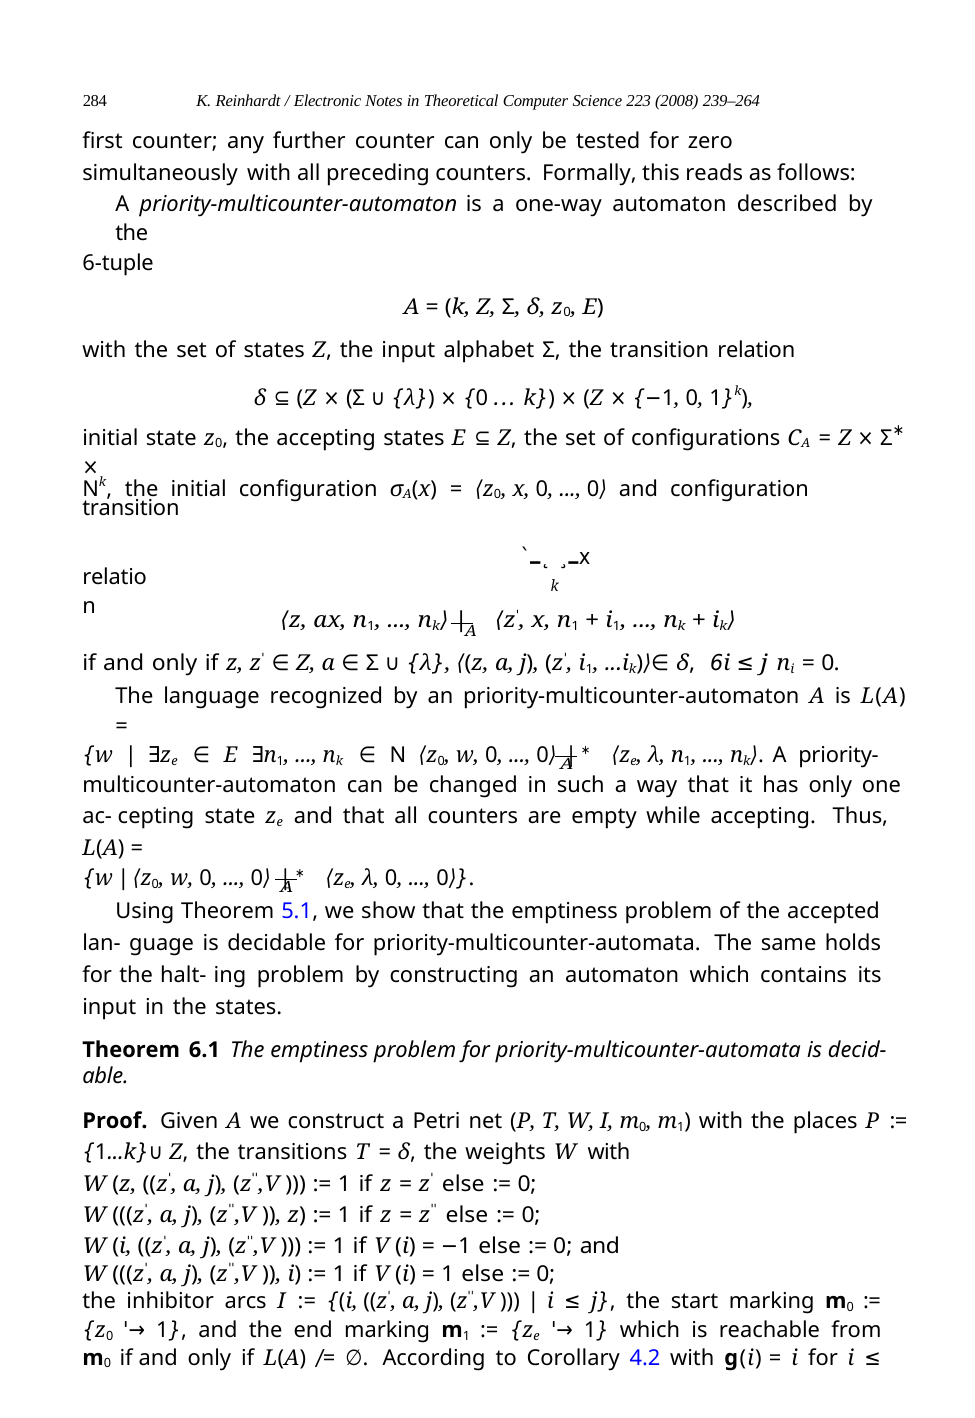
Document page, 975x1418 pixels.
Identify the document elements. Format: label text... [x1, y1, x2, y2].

text The language recognized by an priority-multicounter-automaton A is L(A) = [115, 680, 910, 740]
text `˛k¸x [269, 531, 843, 572]
text if and only if z, z' ∈ Z, a ∈ Σ ∪ {λ}, ⟨(z, a, j), (z', i1, ...ik)⟩∈ δ, 6i ≤ j ni = 0. [82, 647, 910, 677]
text relation [82, 561, 160, 620]
text Proof. Given A we construct a Petri net (P, T, W, I, m0, m1) with the places P := [82, 1105, 910, 1135]
text A priority-multicounter-automaton is a one-way automaton described by the [115, 189, 910, 246]
text {w | ∃ze ∈ E ∃n1, ..., nk ∈ N ⟨z0, w, 0, ..., 0⟩ | ∗ ⟨ze, λ, n1, ..., nk⟩. A priority- [82, 740, 910, 768]
text multicounter-automaton can be changed in such a way that it has only one ac- cepting state ze and that all counters are empty while accepting. Thus, L(A) = [82, 768, 910, 861]
text δ ⊆ (Z × (Σ ∪ {λ}) × {0 ... k}) × (Z × {−1, 0, 1}k), [97, 382, 910, 412]
text first counter; any further counter can only be tested for zero simultaneously with all preceding counters. Formally, this reads as follows: [82, 125, 882, 187]
text W (z, ((z', a, j), (z'',V ))) := 1 if z = z' else := 0; [82, 1167, 910, 1197]
text {1...k}∪ Z, the transitions T = δ, the weights W with [82, 1136, 910, 1166]
text the inhibitor arcs I := {(i, ((z', a, j), (z'',V ))) | i ≤ j}, the start marking m0 := [82, 1286, 910, 1314]
text {w | ⟨z0, w, 0, ..., 0⟩ | ∗ ⟨ze, λ, 0, ..., 0⟩}. [82, 863, 910, 891]
text W (((z', a, j), (z'',V )), i) := 1 if V (i) = 1 else := 0; [82, 1261, 910, 1286]
text A = (k, Z, Σ, δ, z0, E) [97, 291, 910, 320]
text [82, 1315, 881, 1371]
text W (i, ((z', a, j), (z'',V ))) := 1 if V (i) = −1 else := 0; and [82, 1230, 910, 1260]
text W (((z', a, j), (z'',V )), z) := 1 if z = z'' else := 0; [82, 1199, 910, 1228]
text Nk, the initial configuration σA(x) = ⟨z0, x, 0, ..., 0⟩ and configuration transition [82, 481, 910, 519]
text initial state z0, the accepting states E ⊆ Z, the set of configurations CA = Z × Σ∗ × [82, 422, 910, 481]
text Theorem 6.1 The emptiness problem for priority-multicounter-automata is decid- able. [82, 1037, 910, 1090]
text Using Theorem 5.1, we show that the emptiness problem of the accepted lan- guage is decidable for priority-multicounter-automata. The same holds for the halt- ing problem by constructing an automaton which contains its input in the states. [82, 895, 881, 1021]
text ⟨z, ax, n1, ..., nk⟩ |A ⟨z', x, n1 + i1, ..., nk + ik⟩ [280, 604, 910, 641]
text 6-tuple [82, 247, 910, 277]
text with the set of states Z, the input alphabet Σ, the transition relation [82, 334, 910, 364]
